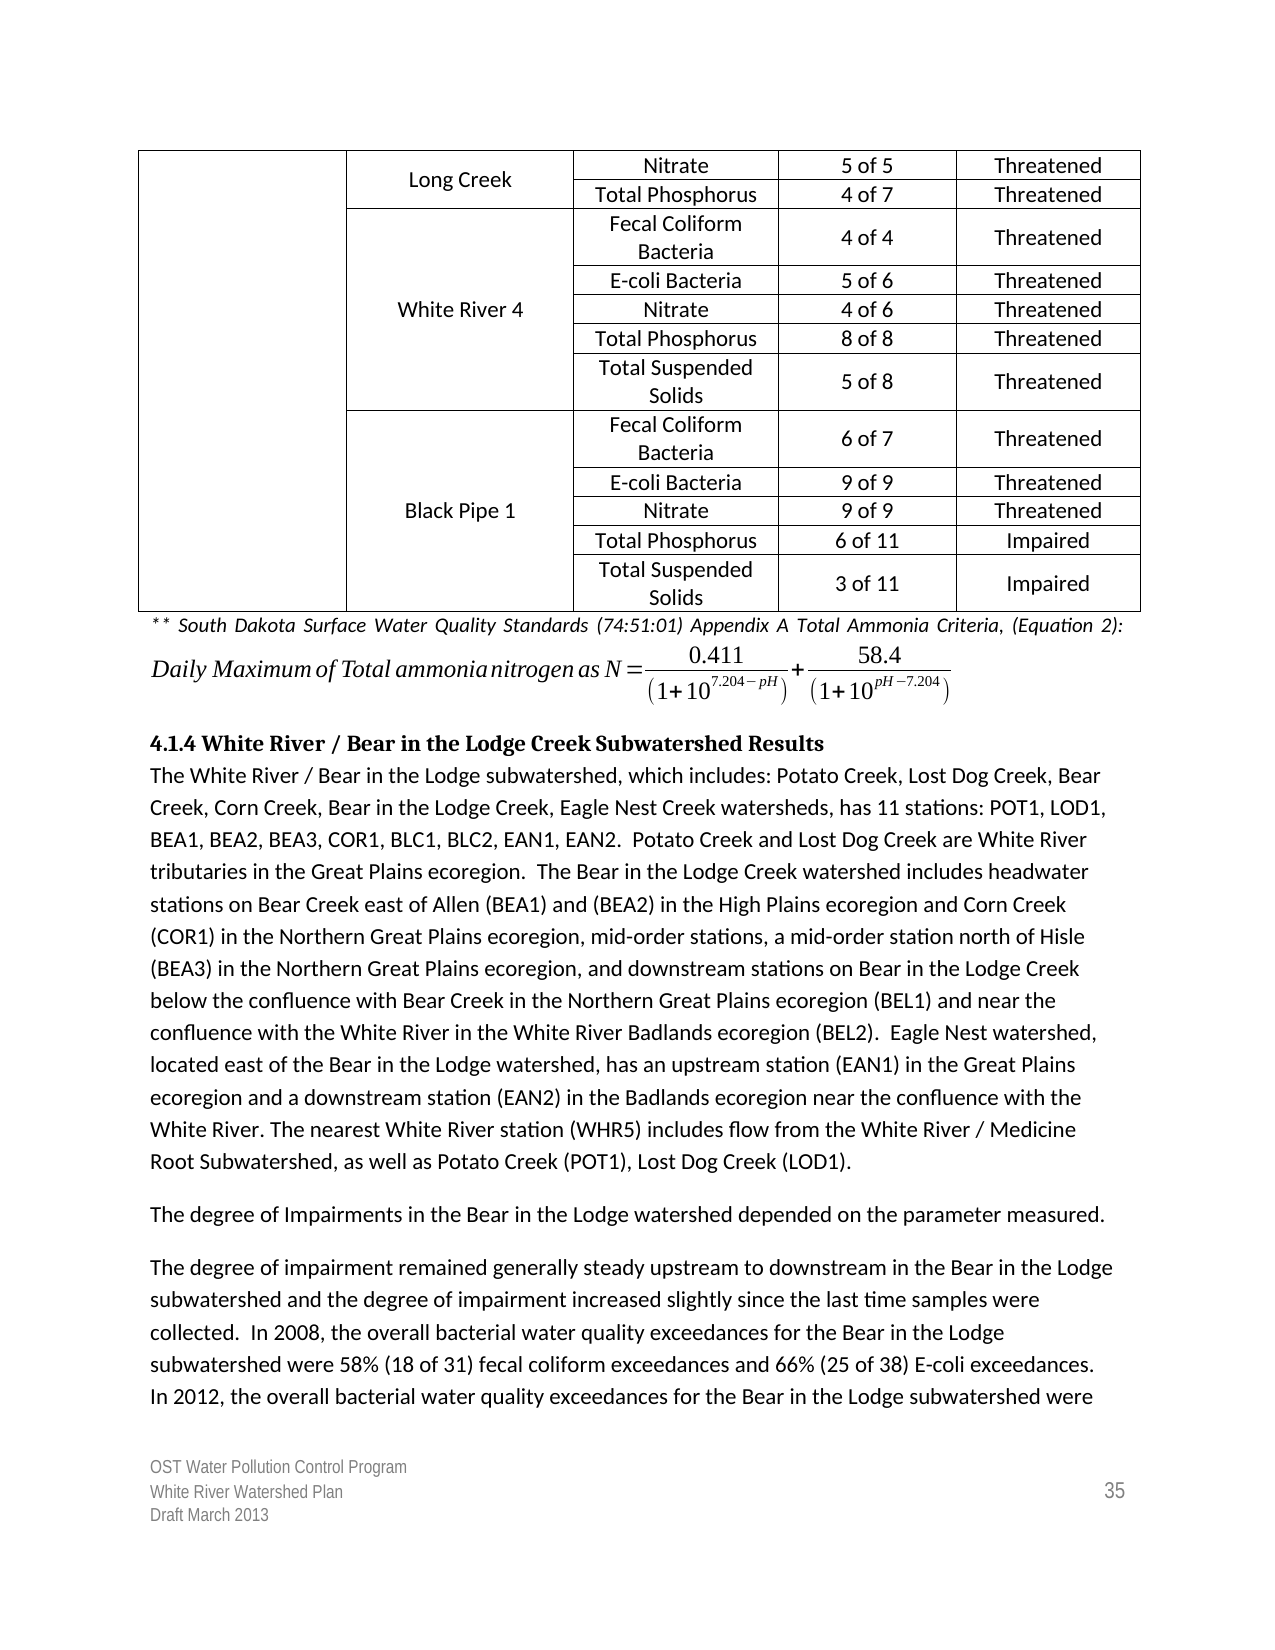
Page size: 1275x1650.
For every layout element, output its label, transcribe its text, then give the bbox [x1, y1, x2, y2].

table_cell Total Phosphorus [574, 180, 778, 208]
table_cell Threatened [957, 497, 1140, 525]
text ** South Dakota Surface Water Quality Standards (74:51:01) Appendix A Total Ammonia Criteria, (Equation 2): [150, 612, 1125, 706]
table_cell Nitrate [574, 295, 778, 323]
text The White River / Bear in the Lodge subwatershed, which includes: Potato Creek, Lost Dog Creek, Bear Creek, Corn Creek, Bear in the Lodge Creek, Eagle Nest Creek watersheds, has 11 stations: POT1, LOD1, BEA1, BEA2, BEA3, COR1, BLC1, BLC2, EAN1, EAN2. Potato Creek and Lost Dog Creek are White River tributaries in the Great Plains ecoregion. The Bear in the Lodge Creek watershed includes headwater stations on Bear Creek east of Allen (BEA1) and (BEA2) in the High Plains ecoregion and Corn Creek (COR1) in the Northern Great Plains ecoregion, mid-order stations, a mid-order station north of Hisle (BEA3) in the Northern Great Plains ecoregion, and downstream stations on Bear in the Lodge Creek below the confluence with Bear Creek in the Northern Great Plains ecoregion (BEL1) and near the confluence with the White River in the White River Badlands ecoregion (BEL2). Eagle Nest watershed, located east of the Bear in the Lodge watershed, has an upstream station (EAN1) in the Great Plains ecoregion and a downstream station (EAN2) in the Badlands ecoregion near the confluence with the White River. The nearest White River station (WHR5) includes flow from the White River / Medicine Root Subwatershed, as well as Potato Creek (POT1), Lost Dog Creek (LOD1). [150, 761, 1125, 1175]
table_cell Impaired [957, 555, 1140, 611]
table_cell White River 4 [347, 209, 573, 409]
table_cell 3 of 11 [779, 555, 956, 611]
subtitle 4.1.4 White River / Bear in the Lodge Creek Subwatershed Results [150, 731, 1125, 757]
table_cell Threatened [957, 151, 1140, 179]
table_cell Threatened [957, 266, 1140, 294]
table_cell Threatened [957, 180, 1140, 208]
table_cell Nitrate [574, 151, 778, 179]
table_cell Black Pipe 1 [347, 411, 573, 611]
table_cell Long Creek [347, 151, 573, 208]
table_cell Threatened [957, 324, 1140, 352]
table_cell Threatened [957, 295, 1140, 323]
table_cell Total Suspended Solids [574, 555, 778, 611]
table_cell Threatened [957, 209, 1140, 265]
table_cell Impaired [957, 526, 1140, 554]
table_cell Nitrate [574, 497, 778, 525]
table_cell 6 of 7 [779, 411, 956, 467]
table_cell Total Suspended Solids [574, 354, 778, 409]
table_cell Threatened [957, 411, 1140, 467]
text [150, 1253, 1125, 1410]
table_cell Threatened [957, 354, 1140, 409]
table_cell 9 of 9 [779, 468, 956, 496]
table_cell Fecal Coliform Bacteria [574, 209, 778, 265]
table_cell Total Phosphorus [574, 324, 778, 352]
table_cell E-coli Bacteria [574, 266, 778, 294]
table_cell 4 of 6 [779, 295, 956, 323]
table_cell 5 of 5 [779, 151, 956, 179]
table_cell Threatened [957, 468, 1140, 496]
table_cell 5 of 8 [779, 354, 956, 409]
table_cell Total Phosphorus [574, 526, 778, 554]
table_cell 4 of 4 [779, 209, 956, 265]
table_cell 9 of 9 [779, 497, 956, 525]
table_cell 4 of 7 [779, 180, 956, 208]
table_cell Fecal Coliform Bacteria [574, 411, 778, 467]
text The degree of Impairments in the Bear in the Lodge watershed depended on the parameter measured. [150, 1200, 1125, 1228]
table_cell 5 of 6 [779, 266, 956, 294]
table_cell 8 of 8 [779, 324, 956, 352]
table_cell E-coli Bacteria [574, 468, 778, 496]
table_cell 6 of 11 [779, 526, 956, 554]
